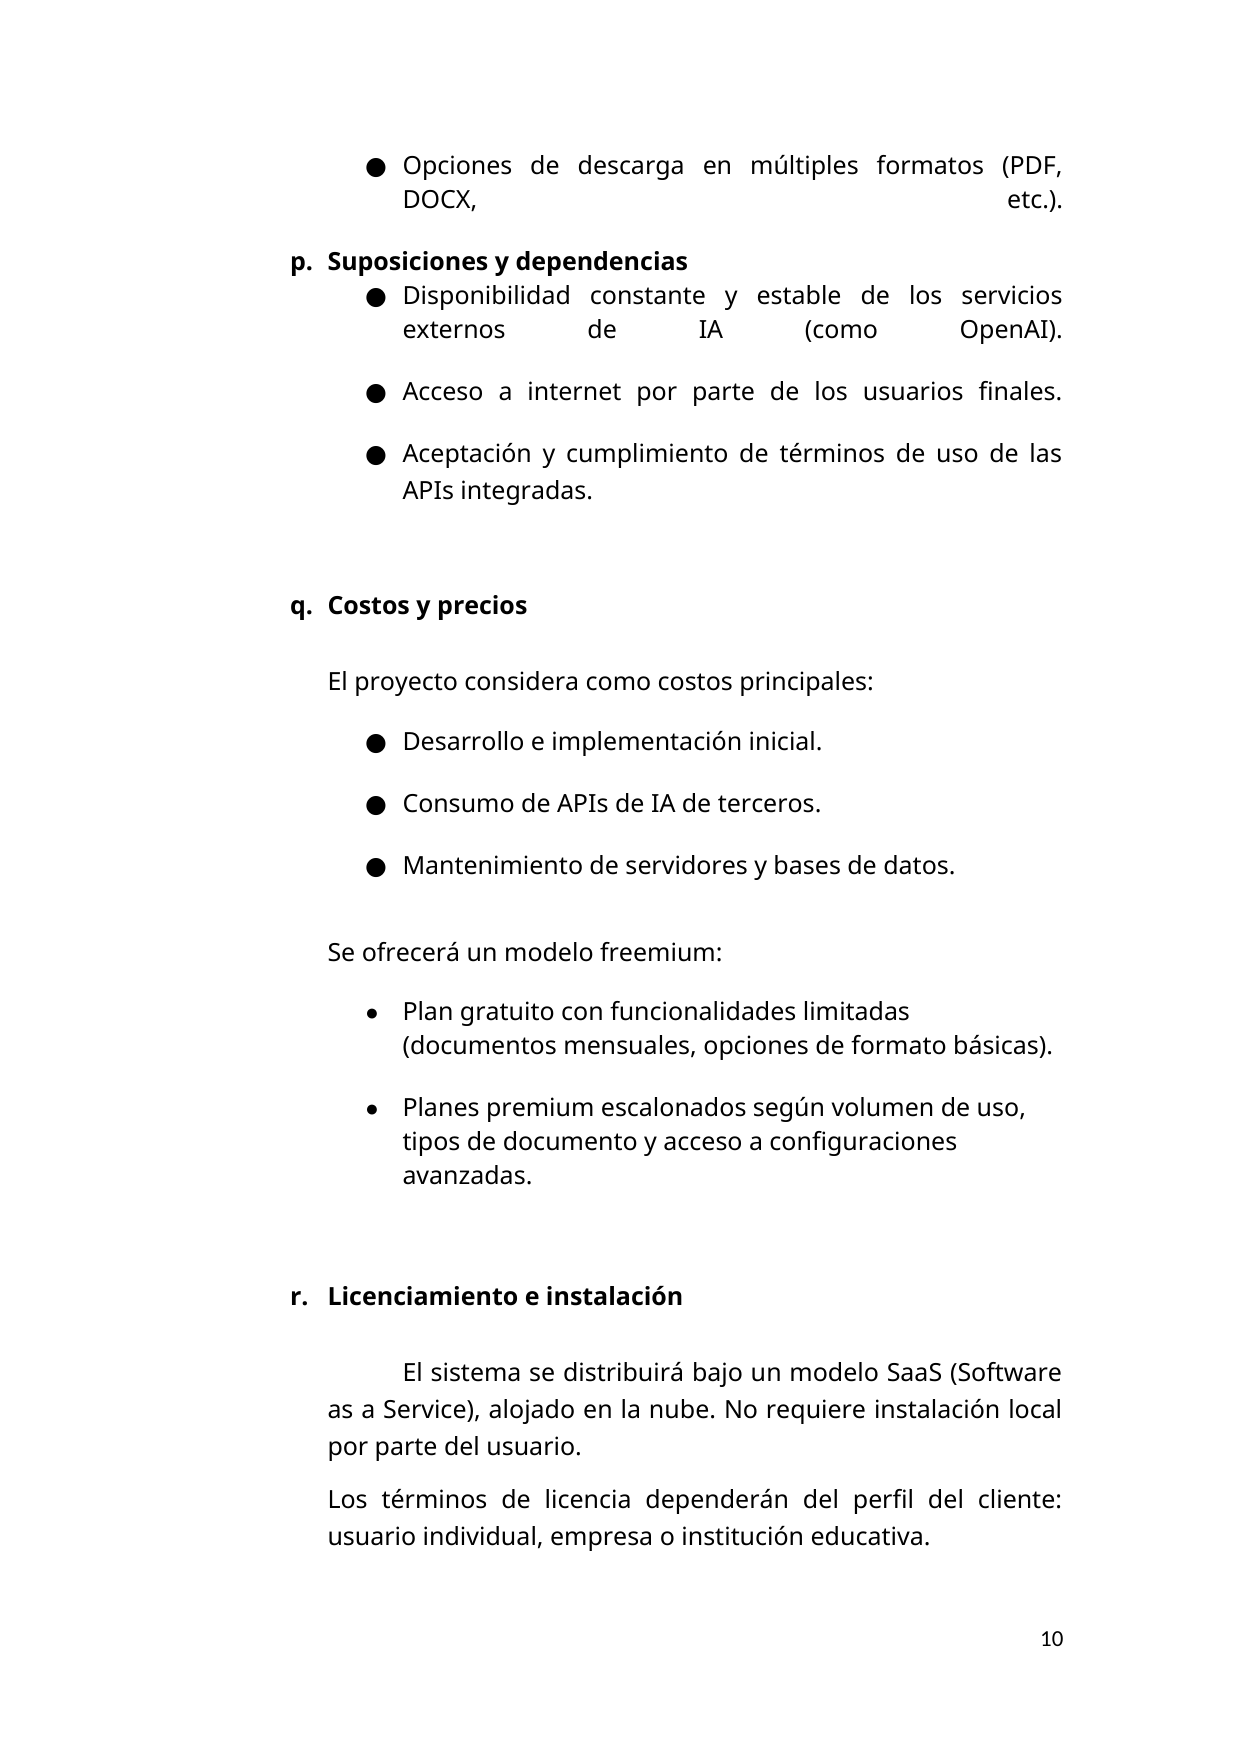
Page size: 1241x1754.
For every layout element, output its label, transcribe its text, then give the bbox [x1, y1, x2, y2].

list Consumo de APIs de IA de terceros. [365, 785, 1063, 847]
list Planes premium escalonados según volumen de uso, tipos de documento y acceso a configuraciones avanzadas. [365, 1089, 1063, 1192]
list Disponibilidad constante y estable de los servicios externos de IA (como OpenAI). [365, 278, 1063, 374]
text Se ofrecerá un modelo freemium: [327, 934, 1063, 968]
subtitle Licenciamiento e instalación [290, 1278, 1063, 1313]
text El proyecto considera como costos principales: [327, 664, 1063, 698]
list Opciones de descarga en múltiples formatos (PDF, DOCX, etc.). [365, 148, 1063, 244]
subtitle Suposiciones y dependencias [290, 244, 1063, 278]
list Plan gratuito con funcionalidades limitadas (documentos mensuales, opciones de formato básicas). [365, 993, 1063, 1089]
list Aceptación y cumplimiento de términos de uso de las APIs integradas. [365, 436, 1063, 507]
list Desarrollo e implementación inicial. [365, 723, 1063, 785]
text El sistema se distribuirá bajo un modelo SaaS (Software as a Service), alojado en la nube. No requiere instalación local por parte del usuario. [327, 1354, 1063, 1462]
list Mantenimiento de servidores y bases de datos. [365, 847, 1063, 909]
text Los términos de licencia dependerán del perfil del cliente: usuario individual, empresa o institución educativa. [327, 1482, 1063, 1552]
subtitle Costos y precios [290, 588, 1063, 622]
list Acceso a internet por parte de los usuarios finales. [365, 374, 1063, 436]
